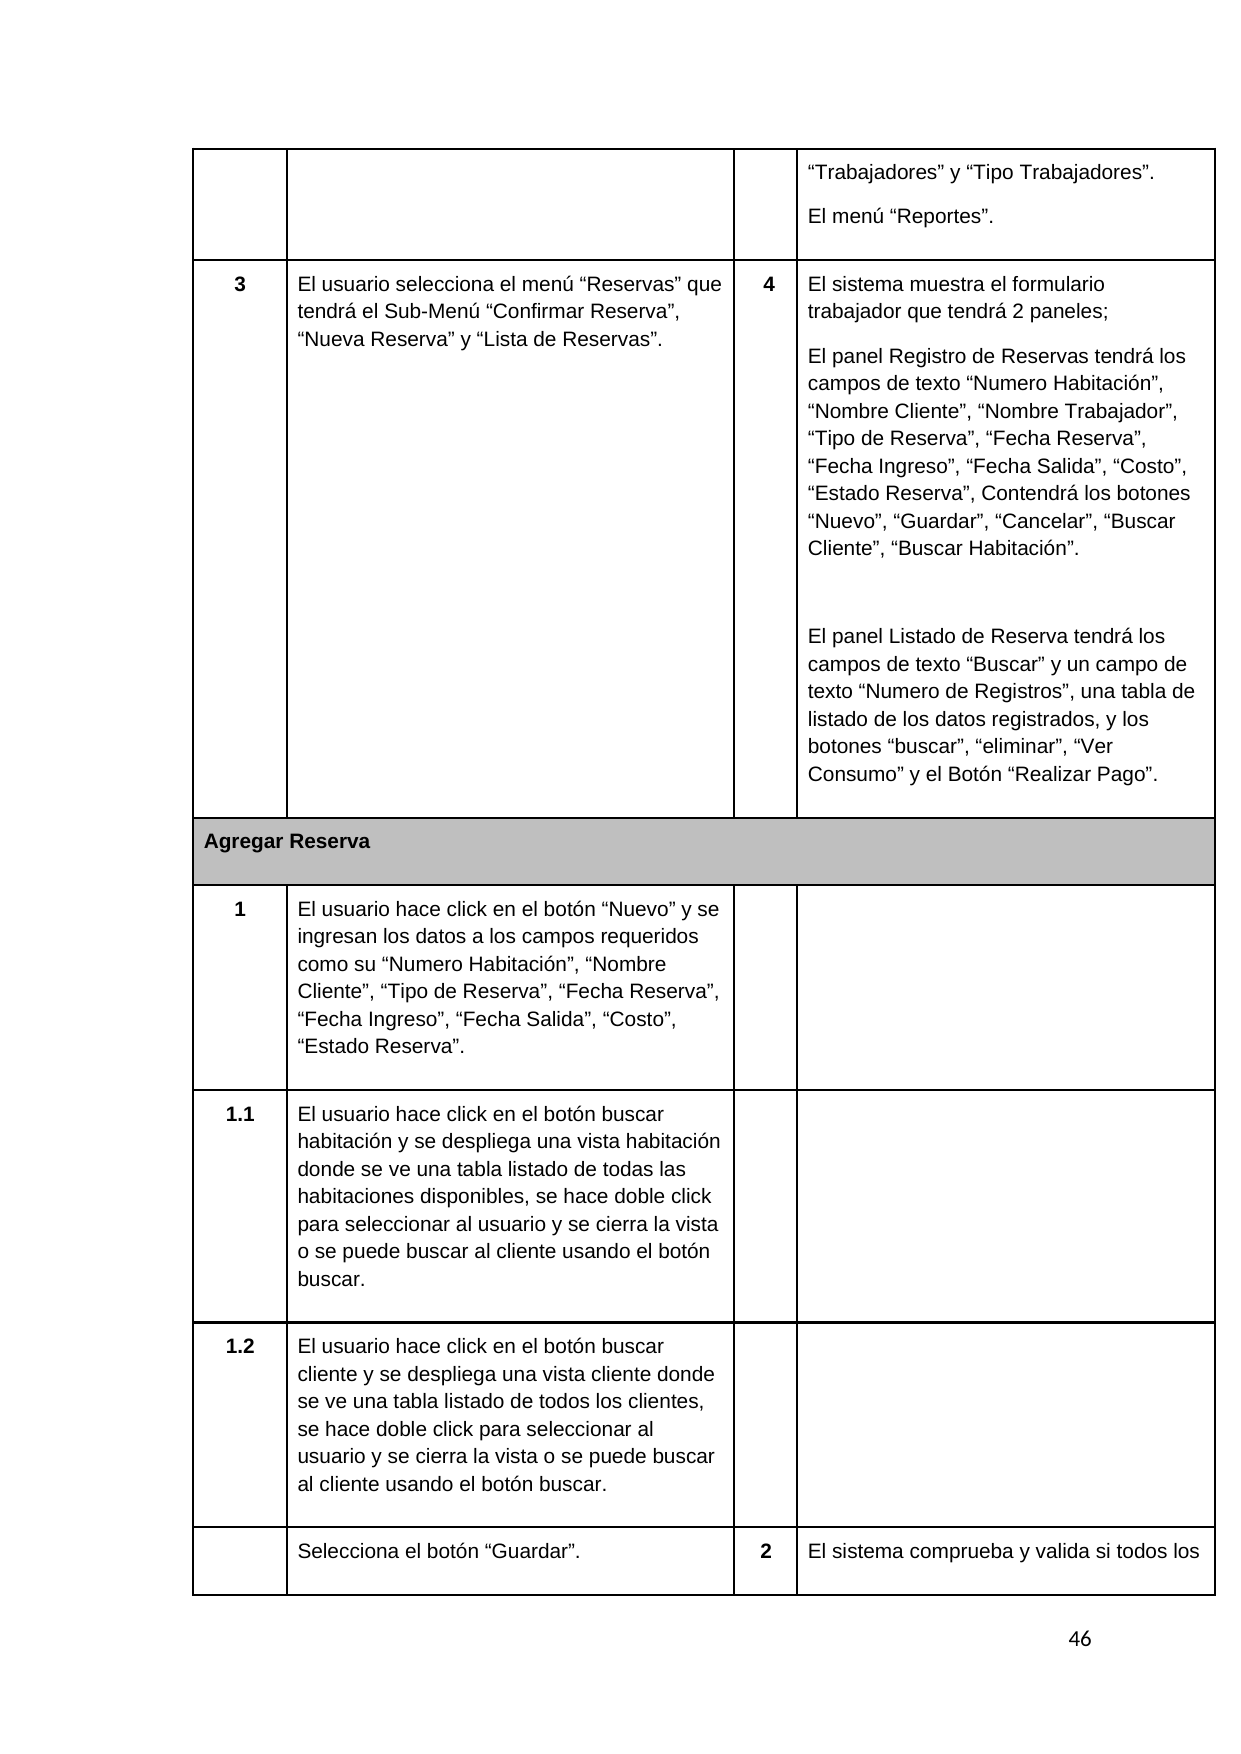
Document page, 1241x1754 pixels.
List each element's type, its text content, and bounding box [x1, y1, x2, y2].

table_cell [735, 886, 796, 1089]
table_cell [798, 150, 1214, 259]
table_cell El usuario selecciona el menú “Reservas” que tendrá el Sub-Menú “Confirmar Reserva”, “Nueva Reserva” y “Lista de Reservas”. [288, 261, 733, 817]
table_cell [798, 1091, 1214, 1321]
table_cell [194, 1528, 286, 1594]
table_cell 2 [735, 150, 796, 259]
table_cell [798, 1324, 1214, 1526]
table_cell El sistema muestra el formulario trabajador que tendrá 2 paneles; El panel Registro de Reservas tendrá los campos de texto “Numero Habitación”, “Nombre Cliente”, “Nombre Trabajador”, “Tipo de Reserva”, “Fecha Reserva”, “Fecha Ingreso”, “Fecha Salida”, “Costo”, “Estado Reserva”, Contendrá los botones “Nuevo”, “Guardar”, “Cancelar”, “Buscar Cliente”, “Buscar Habitación”. El panel Listado de Reserva tendrá los campos de texto “Buscar” y un campo de texto “Numero de Registros”, una tabla de listado de los datos registrados, y los botones “buscar”, “eliminar”, “Ver Consumo” y el Botón “Realizar Pago”. [798, 261, 1214, 817]
table_cell El usuario hace click en el botón buscar cliente y se despliega una vista cliente donde se ve una tabla listado de todos los clientes, se hace doble click para seleccionar al usuario y se cierra la vista o se puede buscar al cliente usando el botón buscar. [288, 1324, 733, 1526]
table_cell Agregar Reserva [194, 819, 1214, 884]
table_cell [735, 1324, 796, 1526]
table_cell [798, 1528, 1214, 1594]
table_cell 1.2 [194, 1324, 286, 1526]
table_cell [288, 150, 733, 259]
table_cell [735, 1091, 796, 1321]
table_cell 1.1 [194, 1091, 286, 1321]
table_cell 1 [194, 886, 286, 1089]
table_cell El usuario hace click en el botón buscar habitación y se despliega una vista habitación donde se ve una tabla listado de todas las habitaciones disponibles, se hace doble click para seleccionar al usuario y se cierra la vista o se puede buscar al cliente usando el botón buscar. [288, 1091, 733, 1321]
table_cell [798, 886, 1214, 1089]
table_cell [288, 1528, 733, 1594]
table_cell 3 [194, 261, 286, 817]
table_cell El usuario hace click en el botón “Nuevo” y se ingresan los datos a los campos requeridos como su “Numero Habitación”, “Nombre Cliente”, “Tipo de Reserva”, “Fecha Reserva”, “Fecha Ingreso”, “Fecha Salida”, “Costo”, “Estado Reserva”. [288, 886, 733, 1089]
table_cell 1 [194, 150, 286, 259]
table_cell 4 [735, 261, 796, 817]
table_cell 2 [735, 1528, 796, 1594]
